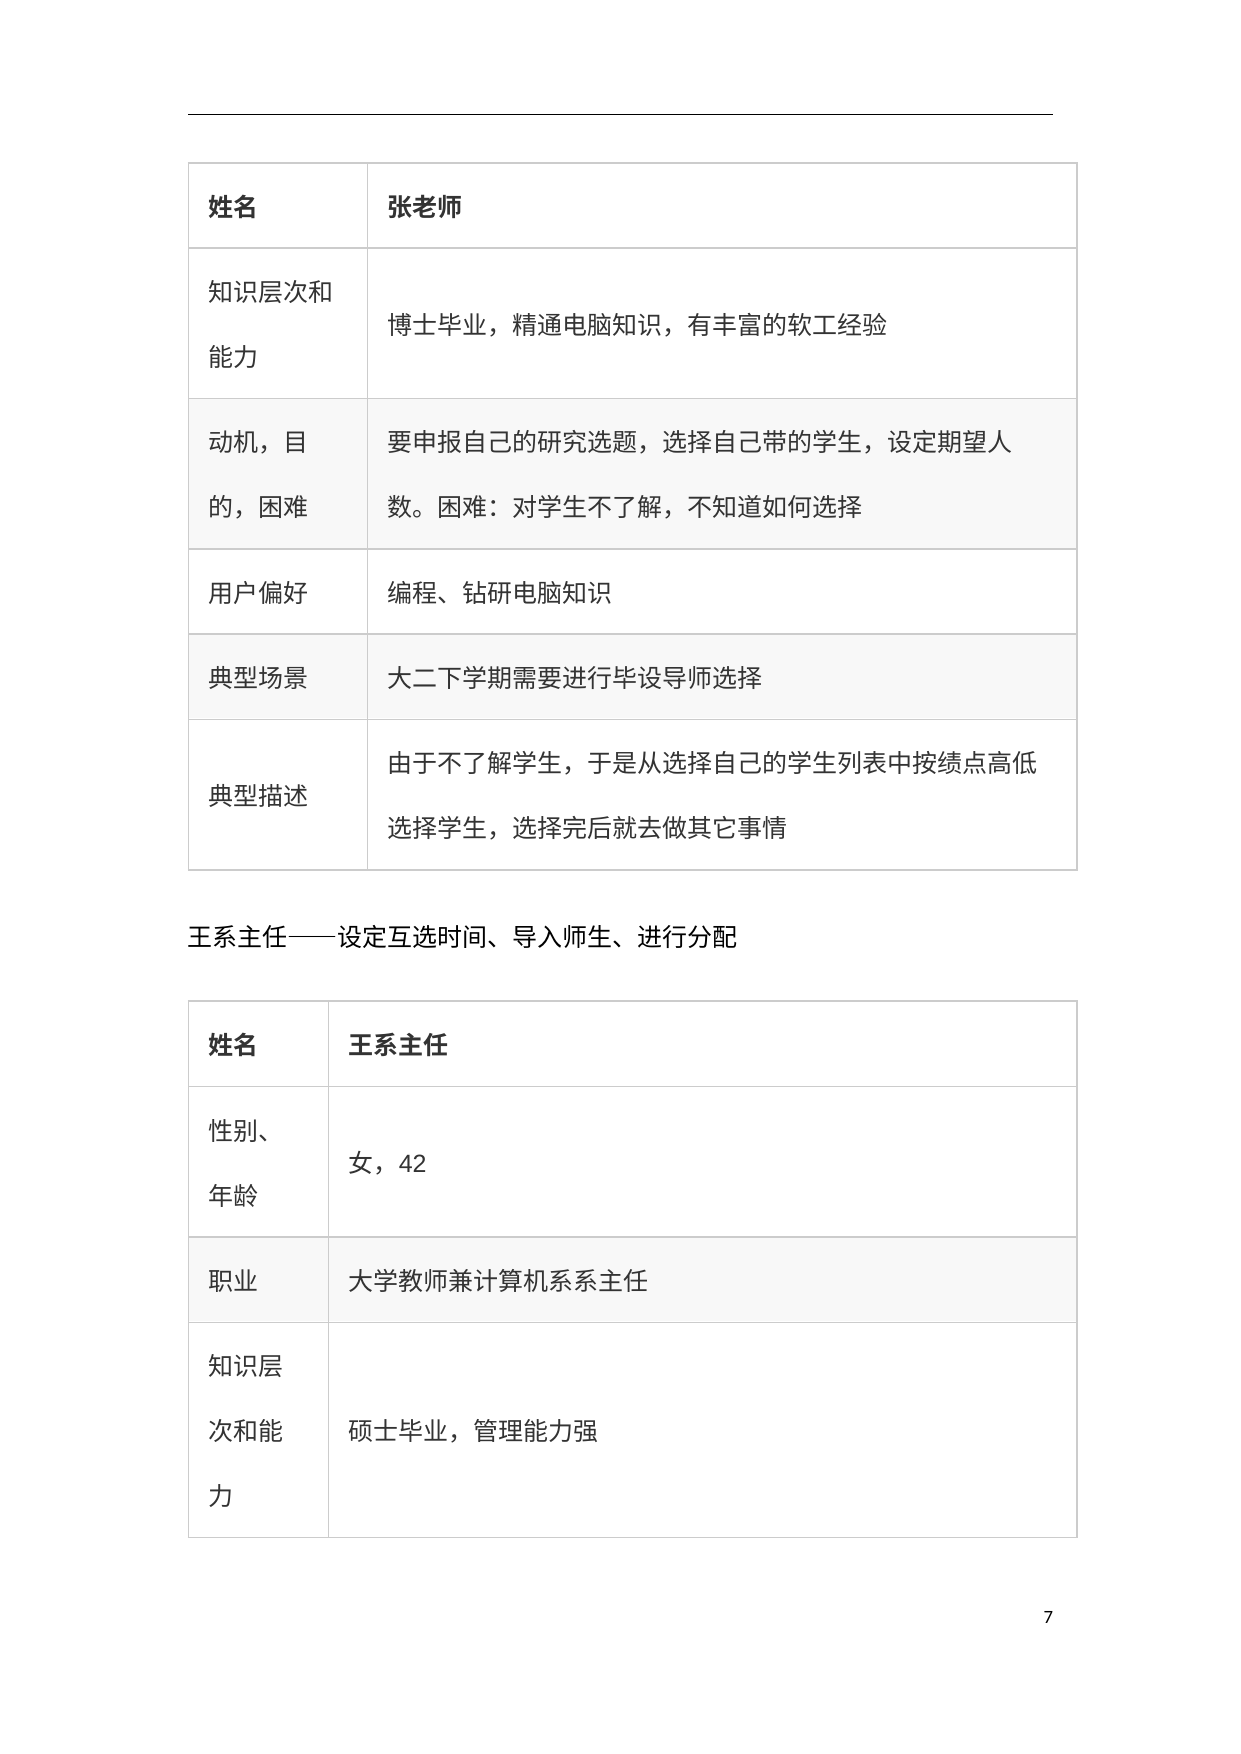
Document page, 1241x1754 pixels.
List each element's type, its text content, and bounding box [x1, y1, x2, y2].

table_cell 要申报自己的研究选题，选择自己带的学生，设定期望人数。困难：对学生不了解，不知道如何选择 [368, 399, 1076, 548]
table_cell 硕士毕业，管理能力强 [329, 1323, 1076, 1537]
table_cell 动机，目的，困难 [189, 399, 367, 548]
table_cell 博士毕业，精通电脑知识，有丰富的软工经验 [368, 249, 1076, 398]
table_cell 职业 [189, 1238, 328, 1321]
table_header 姓名 [189, 164, 367, 247]
table_header 王系主任 [329, 1002, 1076, 1086]
table_cell 知识层次和能力 [189, 1323, 328, 1537]
table_cell 大二下学期需要进行毕设导师选择 [368, 635, 1076, 718]
table_cell 编程、钻研电脑知识 [368, 550, 1076, 633]
table_cell 典型场景 [189, 635, 367, 718]
table_cell 由于不了解学生，于是从选择自己的学生列表中按绩点高低选择学生，选择完后就去做其它事情 [368, 720, 1076, 869]
table_header 姓名 [189, 1002, 328, 1086]
table_cell 知识层次和能力 [189, 249, 367, 398]
table_cell 典型描述 [189, 720, 367, 869]
text 王系主任——设定互选时间、导入师生、进行分配 [187, 903, 1053, 968]
table_header 张老师 [368, 164, 1076, 247]
table_cell 女，42 [329, 1087, 1076, 1236]
table_cell 用户偏好 [189, 550, 367, 633]
table_cell 大学教师兼计算机系系主任 [329, 1238, 1076, 1321]
table_cell 性别、年龄 [189, 1087, 328, 1236]
